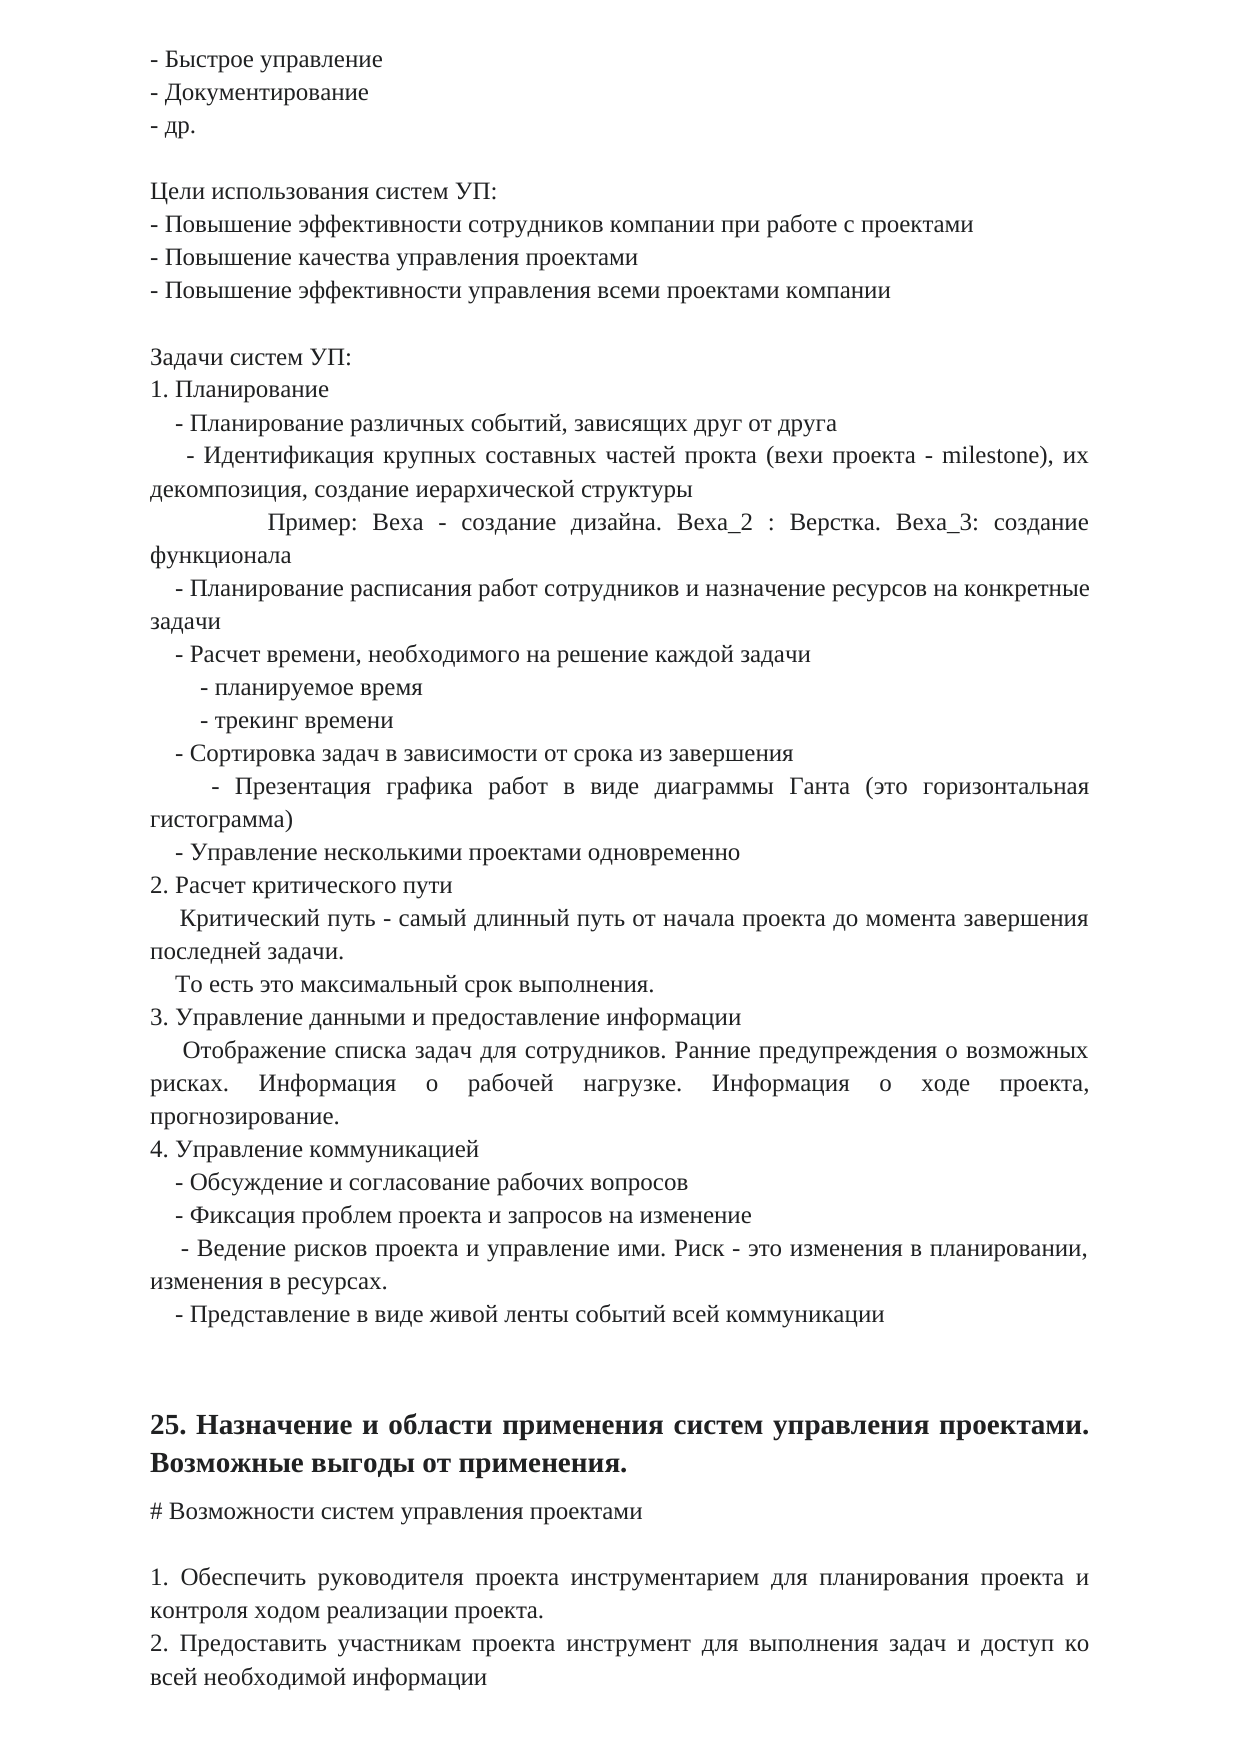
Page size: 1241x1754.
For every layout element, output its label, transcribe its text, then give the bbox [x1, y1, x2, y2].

text - Планирование различных событий, зависящих друг от друга [150, 408, 1090, 436]
text 1. Планирование [150, 374, 1090, 403]
text - Обсуждение и согласование рабочих вопросов [150, 1167, 1090, 1196]
text - Быстрое управление [150, 44, 1090, 73]
text Задачи систем УП: [150, 342, 1090, 370]
text Пример: Веха - создание дизайна. Веха_2 : Верстка. Веха_3: создание функционала [150, 507, 1090, 568]
text - Сортировка задач в зависимости от срока из завершения [150, 738, 1090, 767]
text - Идентификация крупных составных частей прокта (вехи проекта - milestone), их декомпозиция, создание иерархической структуры [150, 441, 1090, 502]
text Цели использования систем УП: [150, 176, 1090, 205]
text 4. Управление коммуникацией [150, 1134, 1090, 1163]
text - др. [150, 110, 1090, 139]
text Критический путь - самый длинный путь от начала проекта до момента завершения последней задачи. [150, 903, 1090, 965]
text - Планирование расписания работ сотрудников и назначение ресурсов на конкретные задачи [150, 573, 1090, 634]
text - Презентация графика работ в виде диаграммы Ганта (это горизонтальная гистограмма) [150, 771, 1090, 833]
text - Повышение эффективности сотрудников компании при работе с проектами [150, 209, 1090, 238]
text - Документирование [150, 77, 1090, 106]
text - Представление в виде живой ленты событий всей коммуникации [150, 1299, 1090, 1328]
text 1. Обеспечить руководителя проекта инструментарием для планирования проекта и контроля ходом реализации проекта. [150, 1562, 1090, 1624]
text - Управление несколькими проектами одновременно [150, 837, 1090, 866]
text - планируемое время [150, 672, 1090, 701]
text 2. Предоставить участникам проекта инструмент для выполнения задач и доступ ко всей необходимой информации [150, 1628, 1090, 1690]
text - Ведение рисков проекта и управление ими. Риск - это изменения в планировании, изменения в ресурсах. [150, 1233, 1090, 1295]
text То есть это максимальный срок выполнения. [150, 969, 1090, 998]
text # Возможности систем управления проектами [150, 1496, 1090, 1525]
text - Расчет времени, необходимого на решение каждой задачи [150, 639, 1090, 667]
text 2. Расчет критического пути [150, 870, 1090, 899]
text - Фиксация проблем проекта и запросов на изменение [150, 1200, 1090, 1229]
text - Повышение качества управления проектами [150, 242, 1090, 271]
text - трекинг времени [150, 705, 1090, 733]
text - Повышение эффективности управления всеми проектами компании [150, 276, 1090, 304]
text 3. Управление данными и предоставление информации [150, 1002, 1090, 1031]
text Отображение списка задач для сотрудников. Ранние предупреждения о возможных рисках. Информация о рабочей нагрузке. Информация о ходе проекта, прогнозирование. [150, 1035, 1090, 1130]
subtitle 25. Назначение и области применения систем управления проектами. Возможные выгоды от применения. [150, 1407, 1090, 1479]
